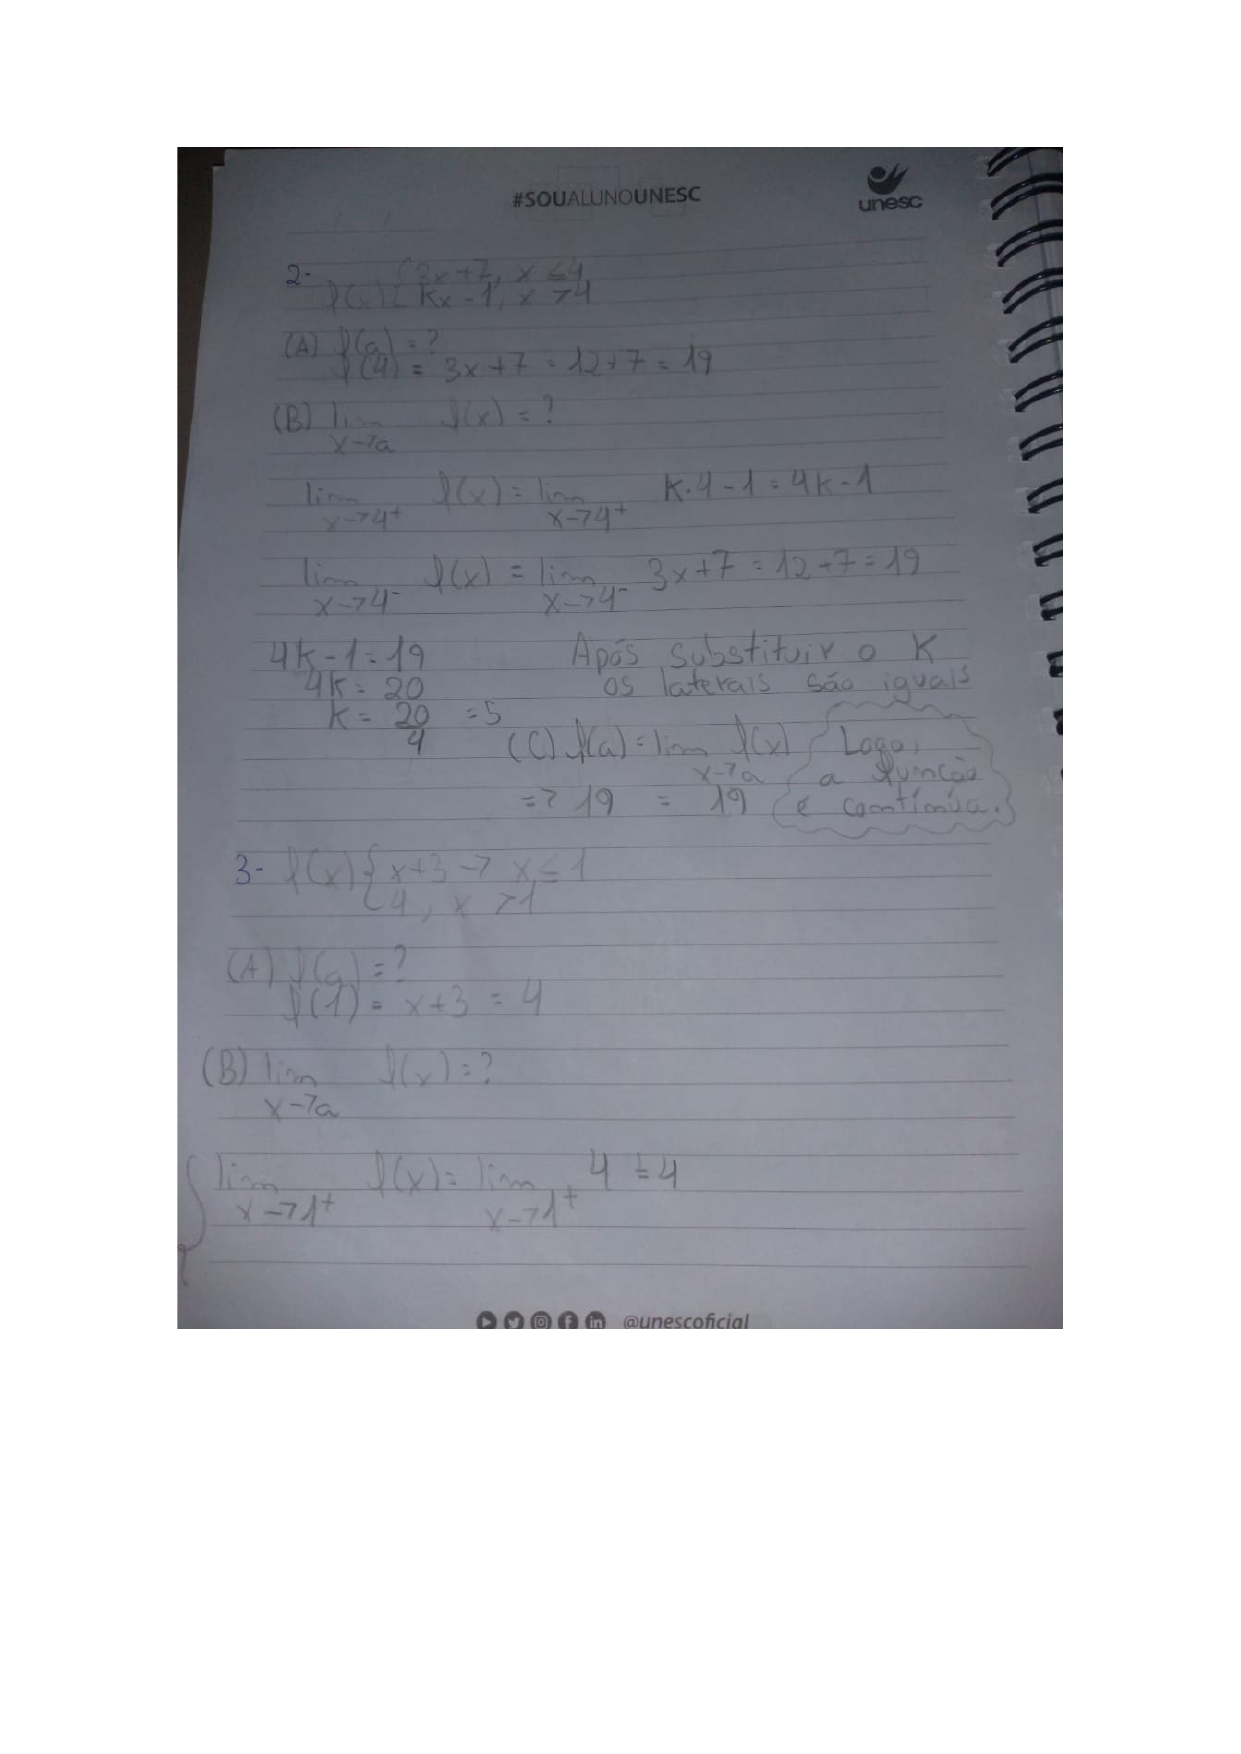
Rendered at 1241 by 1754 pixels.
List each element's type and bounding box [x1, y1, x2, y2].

picture [177, 147, 1063, 1329]
